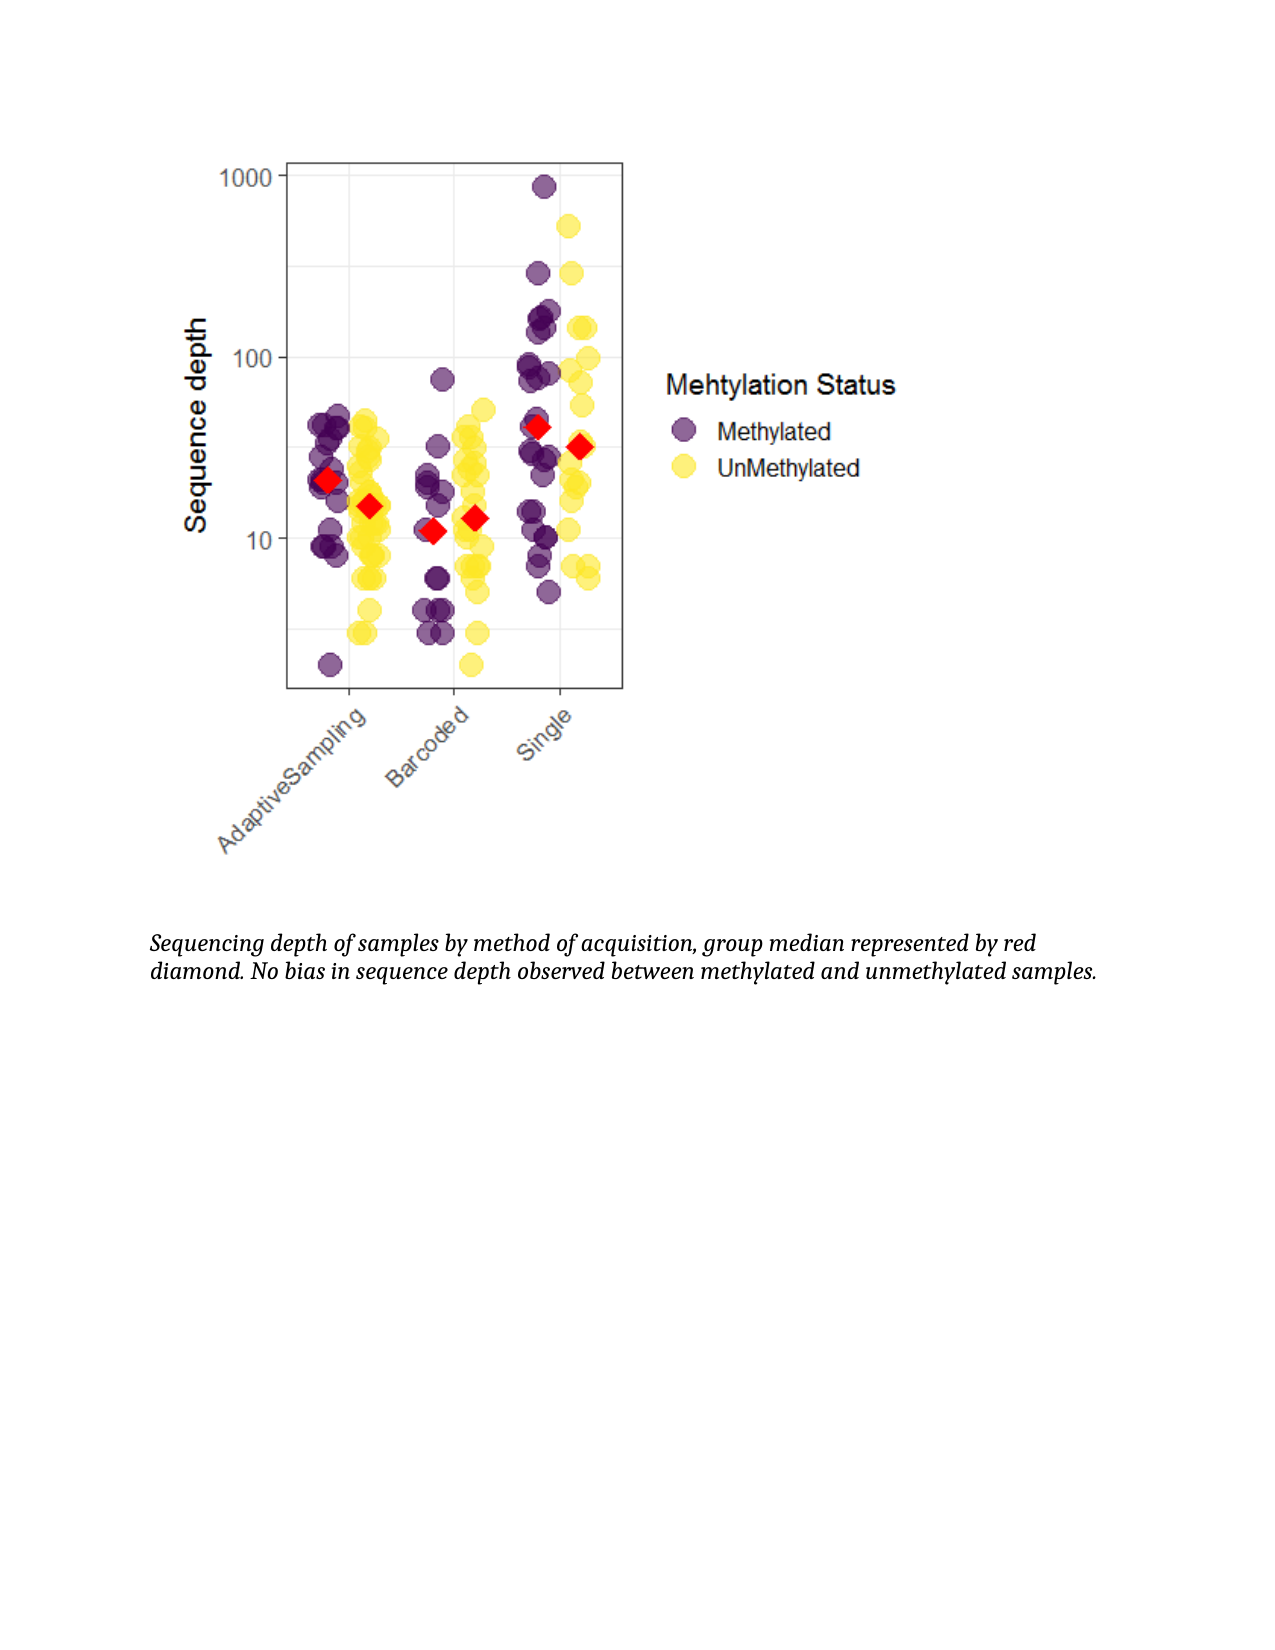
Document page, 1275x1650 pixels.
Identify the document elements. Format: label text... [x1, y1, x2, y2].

picture [168, 150, 927, 908]
text Sequencing depth of samples by method of acquisition, group median represented by red diamond. No bias in sequence depth observed between methylated and unmethylated samples. [150, 928, 1125, 986]
